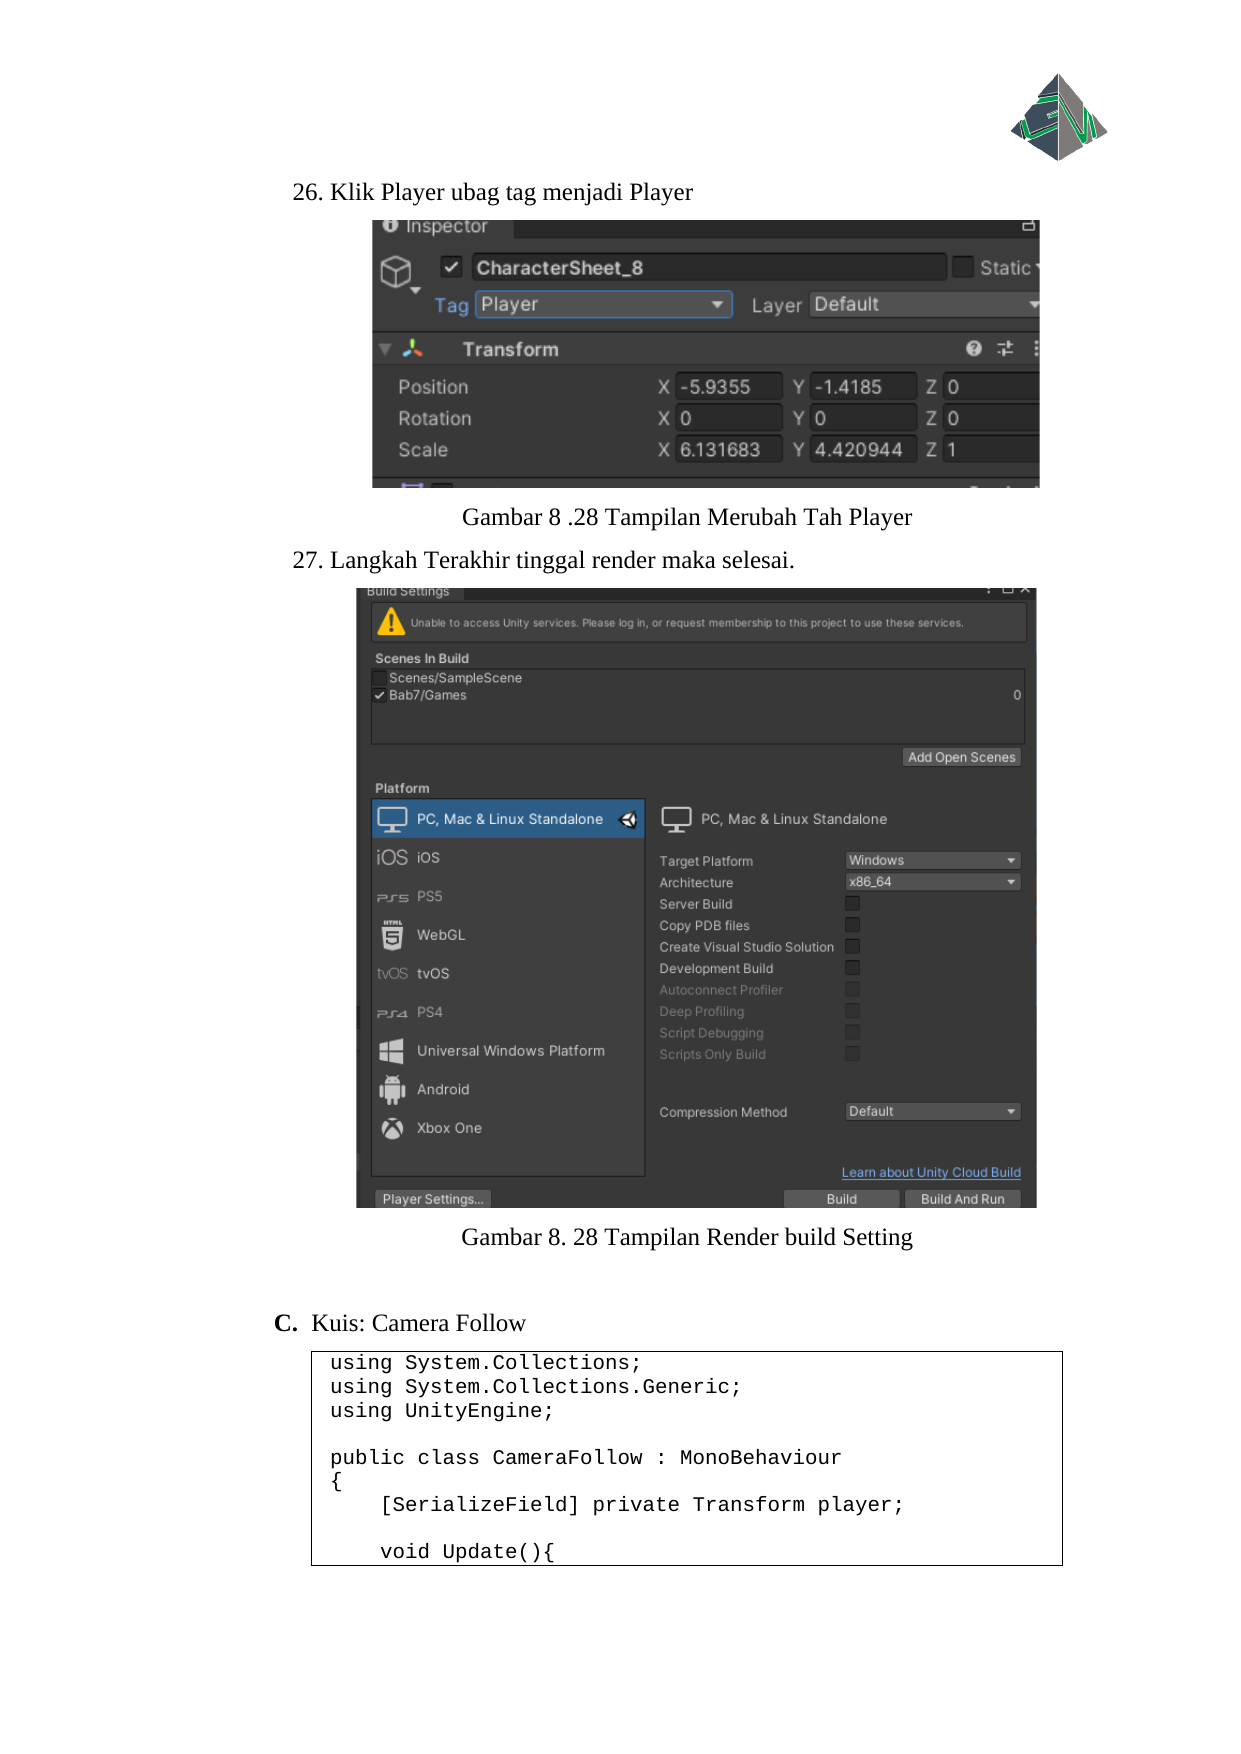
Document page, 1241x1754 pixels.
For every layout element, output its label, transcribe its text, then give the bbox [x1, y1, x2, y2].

subtitle Gambar 8 .28 Tampilan Merubah Tah Player [311, 502, 1063, 531]
picture [1010, 73, 1108, 161]
picture [372, 220, 1040, 488]
list Kuis: Camera Follow [274, 1308, 1063, 1337]
list Langkah Terakhir tinggal render maka selesai. [292, 545, 1063, 574]
subtitle Gambar 8. 28 Tampilan Render build Setting [311, 1222, 1063, 1251]
picture [356, 588, 1037, 1208]
list Klik Player ubag tag menjadi Player [292, 177, 1063, 206]
